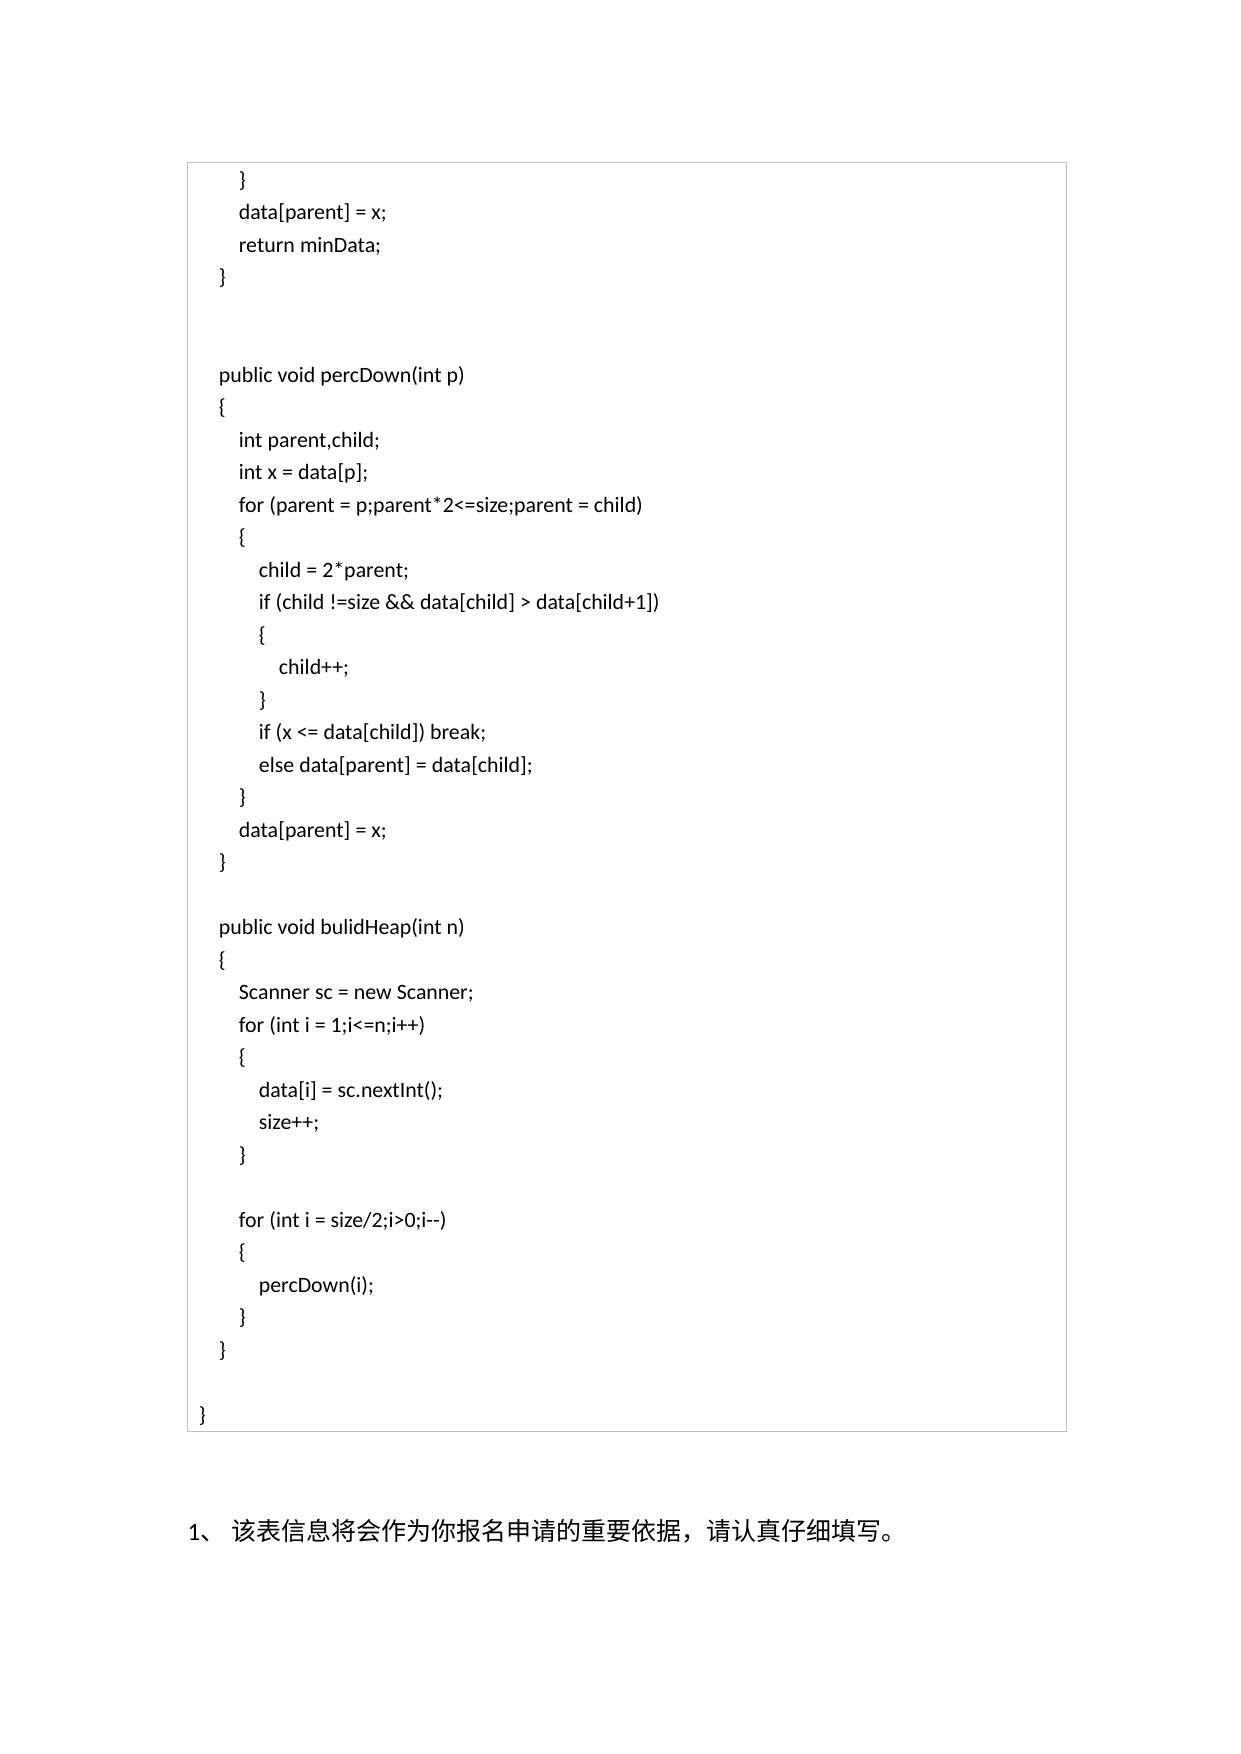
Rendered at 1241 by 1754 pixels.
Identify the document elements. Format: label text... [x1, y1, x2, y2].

list 该表信息将会作为你报名申请的重要依据，请认真仔细填写。 [187, 1497, 1053, 1562]
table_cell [188, 163, 1066, 1431]
